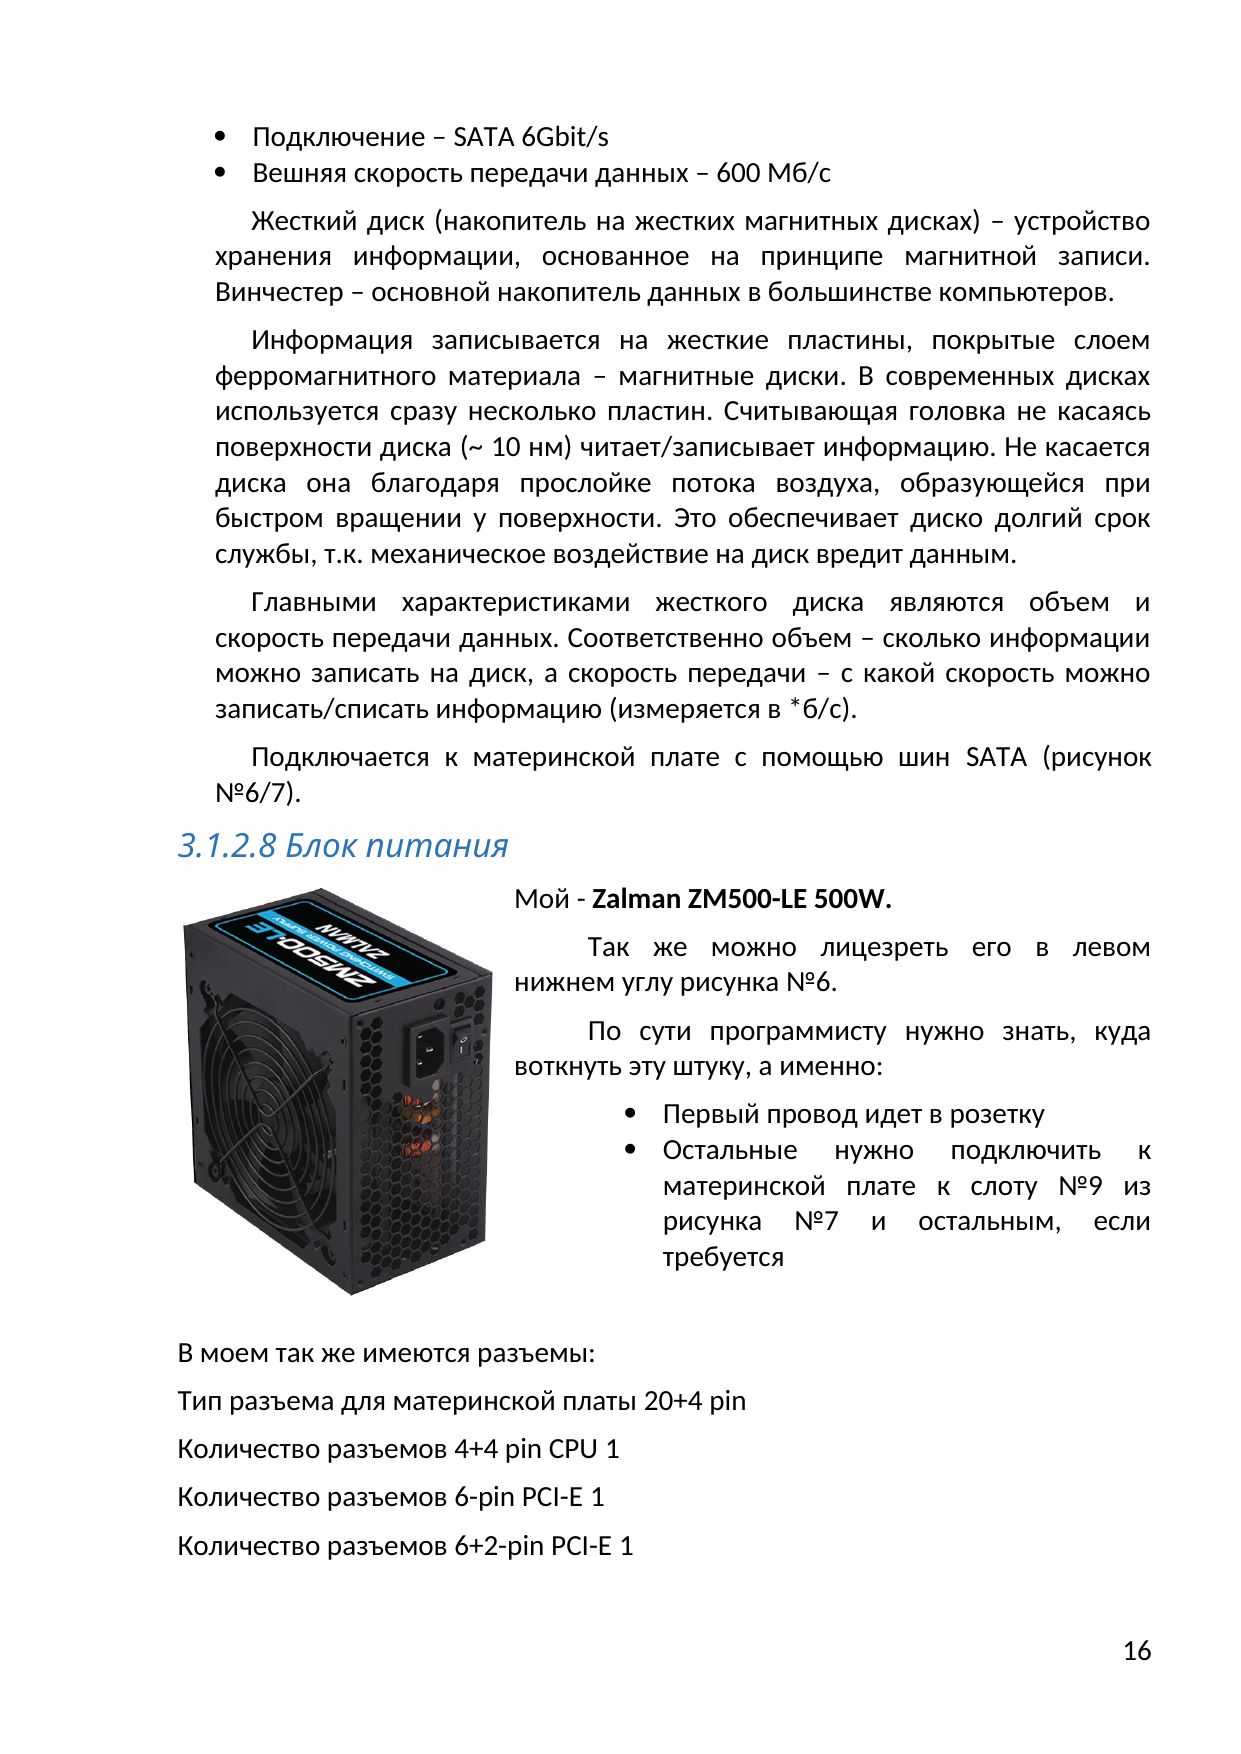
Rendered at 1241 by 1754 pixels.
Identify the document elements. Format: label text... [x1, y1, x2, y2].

text Жесткий диск (накопитель на жестких магнитных дисках) – устройство хранения информации, основанное на принципе магнитной записи. Винчестер – основной накопитель данных в большинстве компьютеров. [215, 202, 1152, 309]
list Вешняя скорость передачи данных – 600 Мб/с [215, 154, 1152, 189]
picture [176, 880, 495, 1299]
text Мой - Zalman ZM500-LE 500W. [495, 880, 1152, 915]
text В моем так же имеются разъемы: [177, 1334, 1152, 1370]
text Количество разъемов 6+2-pin PCI-E 1 [177, 1527, 1152, 1562]
text Главными характеристиками жесткого диска являются объем и скорость передачи данных. Соответственно объем – сколько информации можно записать на диск, а скорость передачи – с какой скорость можно записать/списать информацию (измеряется в *б/с). [215, 583, 1152, 726]
list Остальные нужно подключить к материнской плате к слоту №9 из рисунка №7 и остальным, если требуется [495, 1131, 1152, 1273]
list Подключение – SATA 6Gbit/s [215, 118, 1152, 154]
text По сути программисту нужно знать, куда воткнуть эту штуку, а именно: [495, 1012, 1152, 1083]
subtitle 3.1.2.8 Блок питания [177, 822, 1152, 867]
text Так же можно лицезреть его в левом нижнем углу рисунка №6. [495, 928, 1152, 999]
list Первый провод идет в розетку [495, 1095, 1152, 1131]
text Подключается к материнской плате с помощью шин SATA (рисунок №6/7). [215, 738, 1152, 809]
text Количество разъемов 6-pin PCI-E 1 [177, 1478, 1152, 1514]
text Тип разъема для материнской платы 20+4 pin [177, 1382, 1152, 1418]
text Информация записывается на жесткие пластины, покрытые слоем ферромагнитного материала – магнитные диски. В современных дисках используется сразу несколько пластин. Считывающая головка не касаясь поверхности диска (~ 10 нм) читает/записывает информацию. Не касается диска она благодаря прослойке потока воздуха, образующейся при быстром вращении у поверхности. Это обеспечивает диско долгий срок службы, т.к. механическое воздействие на диск вредит данным. [215, 321, 1152, 571]
text Количество разъемов 4+4 pin CPU 1 [177, 1430, 1152, 1466]
